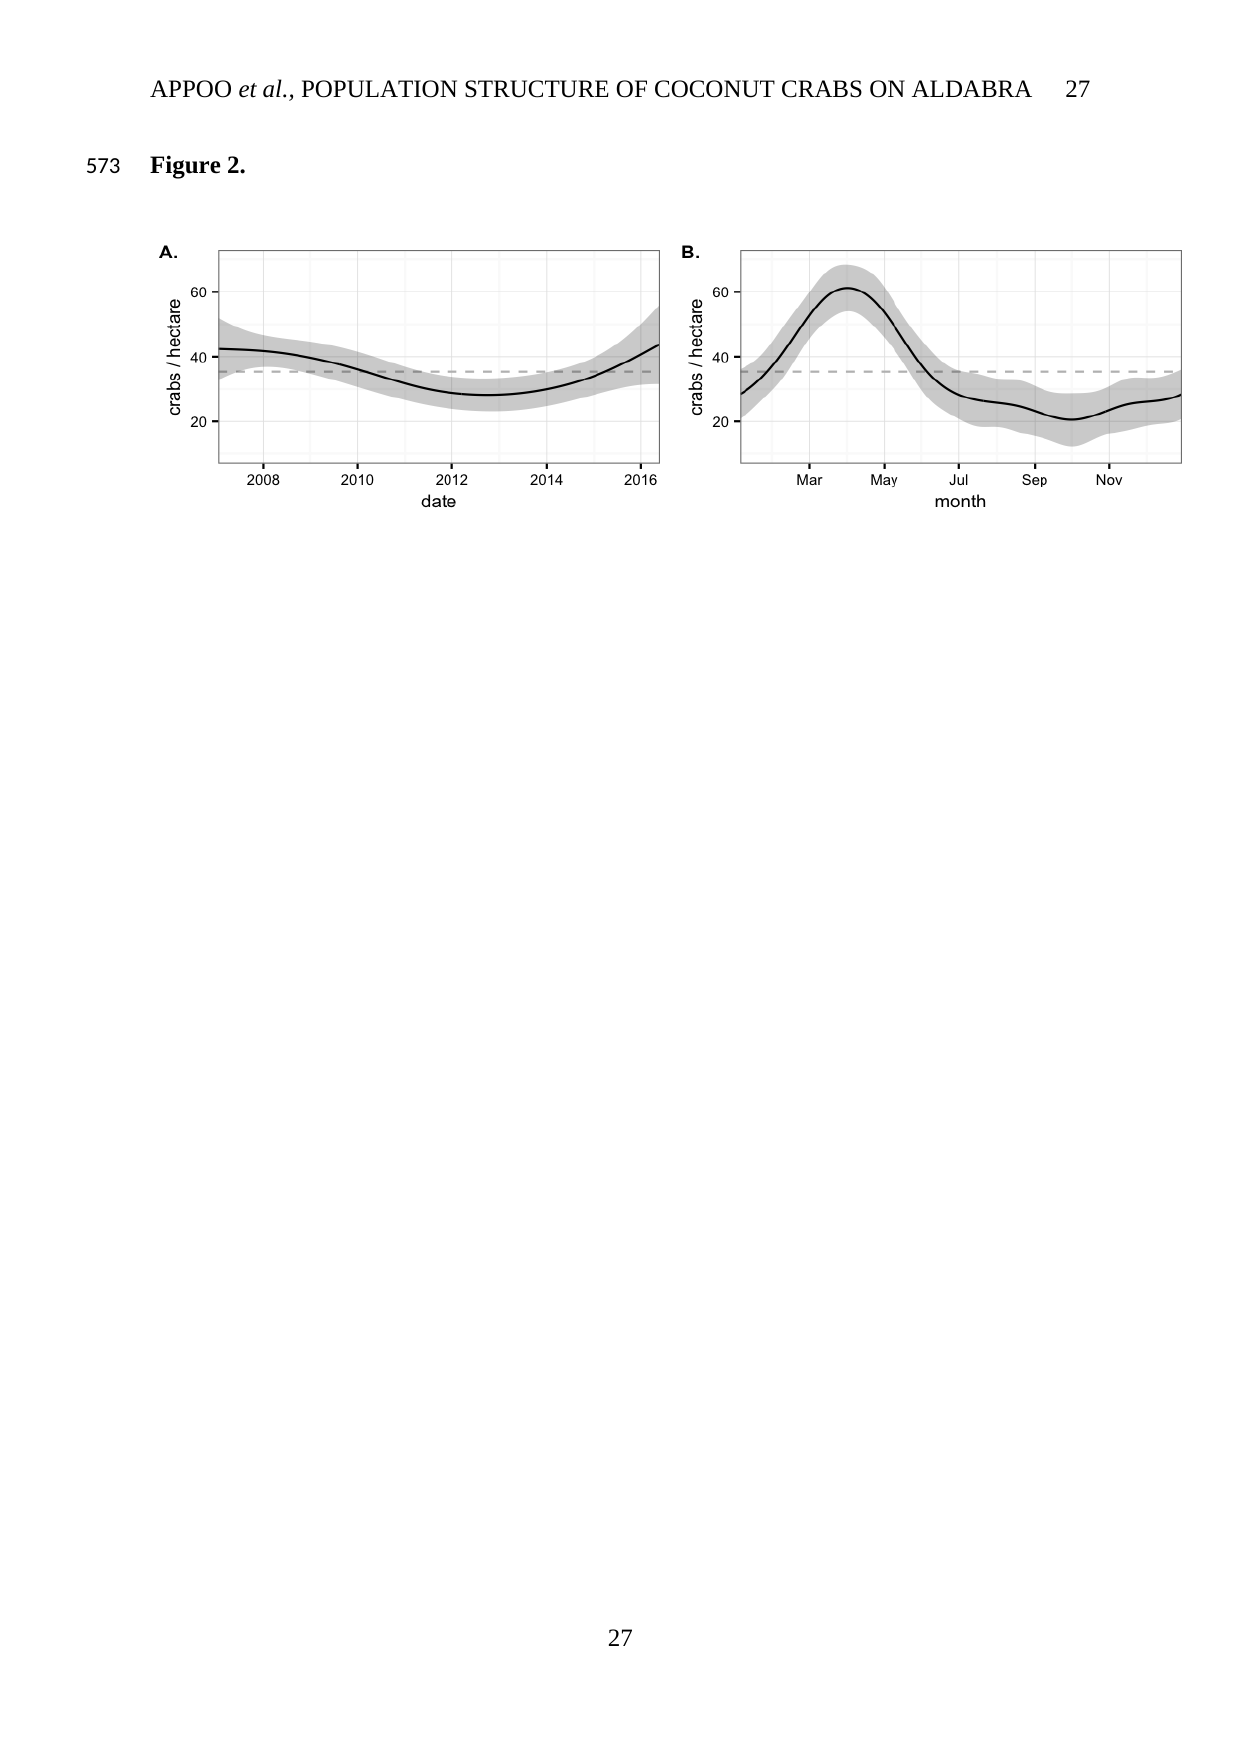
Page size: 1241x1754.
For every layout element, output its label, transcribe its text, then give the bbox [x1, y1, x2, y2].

picture [150, 238, 1193, 522]
text Figure 2. [150, 150, 1090, 179]
